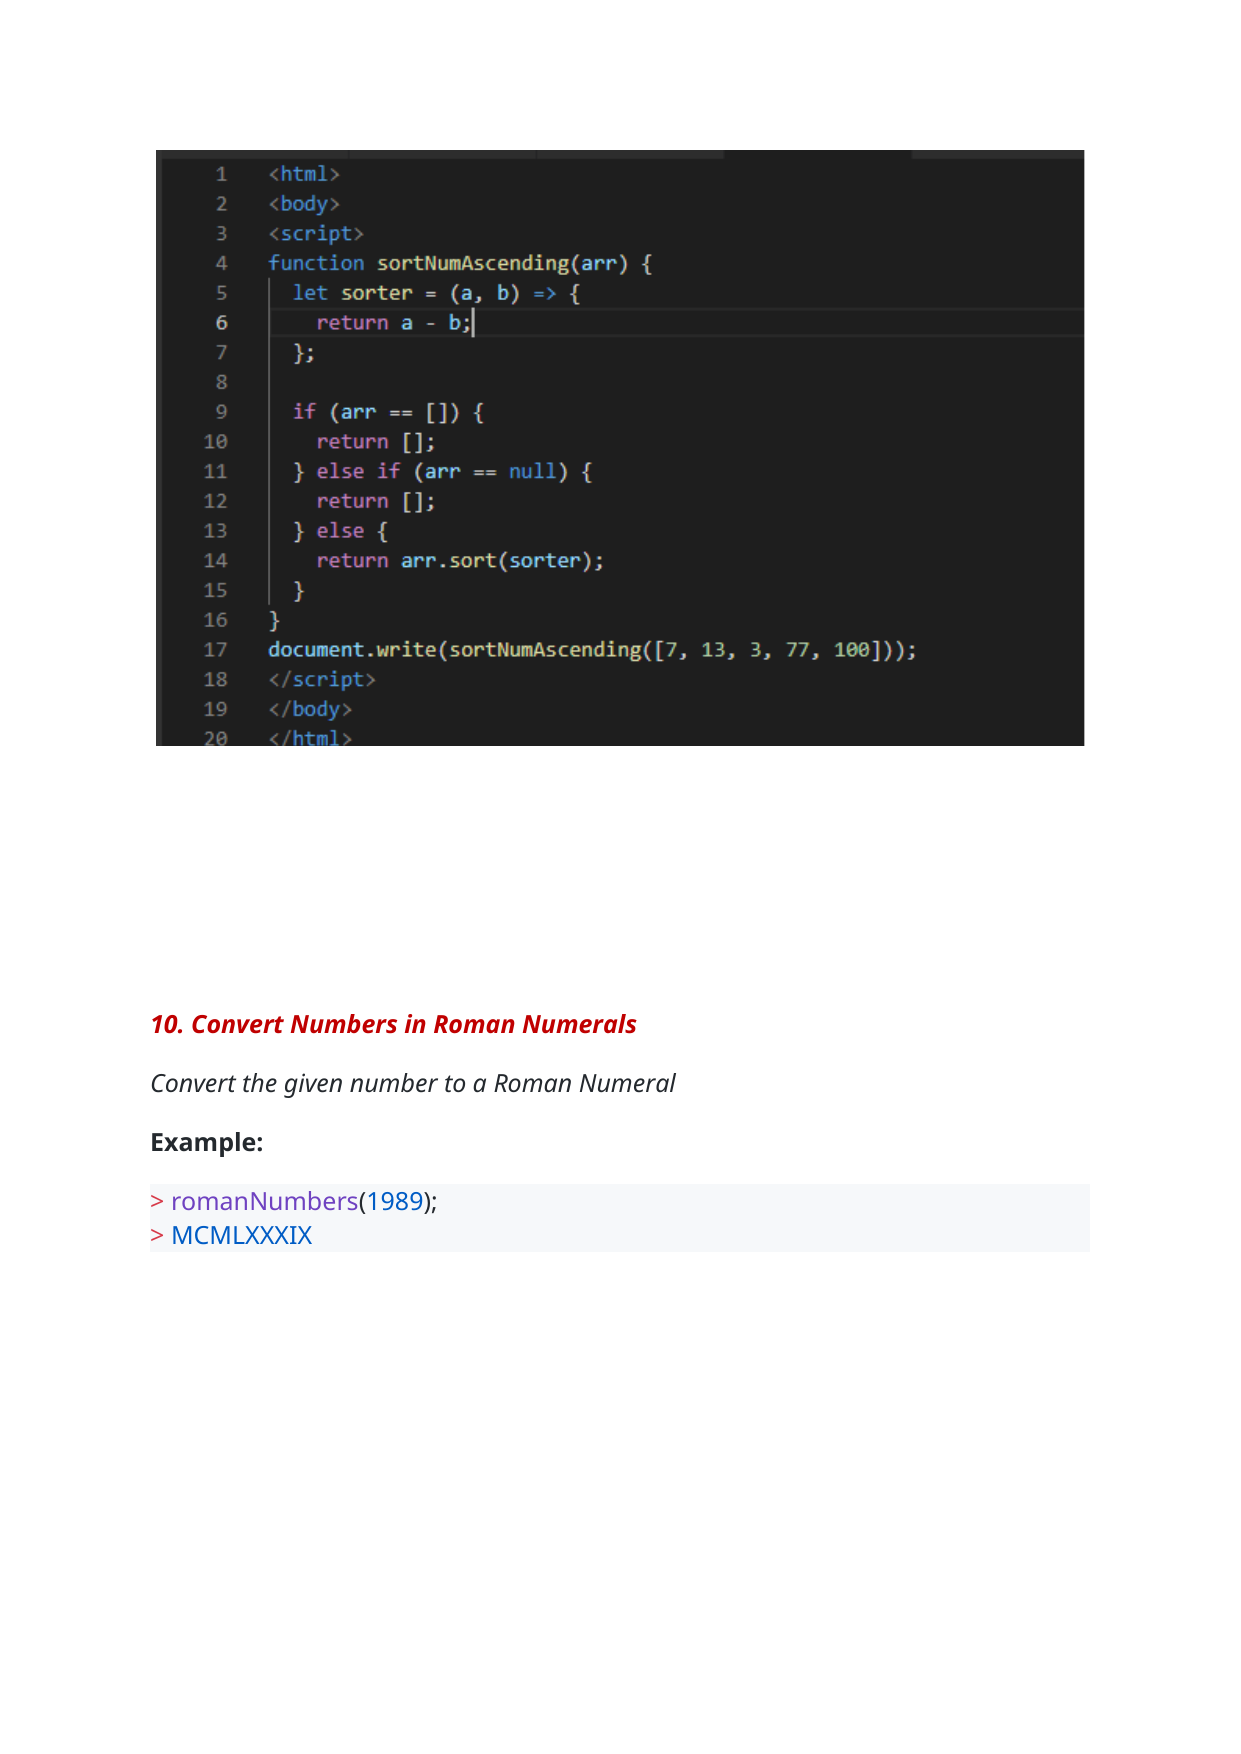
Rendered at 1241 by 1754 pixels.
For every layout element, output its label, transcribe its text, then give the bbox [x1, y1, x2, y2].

text > romanNumbers(1989); [150, 1184, 1090, 1218]
text 10. Convert Numbers in Roman Numerals [150, 1007, 1090, 1041]
text > MCMLXXXIX [150, 1218, 1090, 1252]
text Convert the given number to a Roman Numeral [150, 1066, 1090, 1100]
text Example: [150, 1125, 1090, 1159]
picture [156, 150, 1085, 746]
